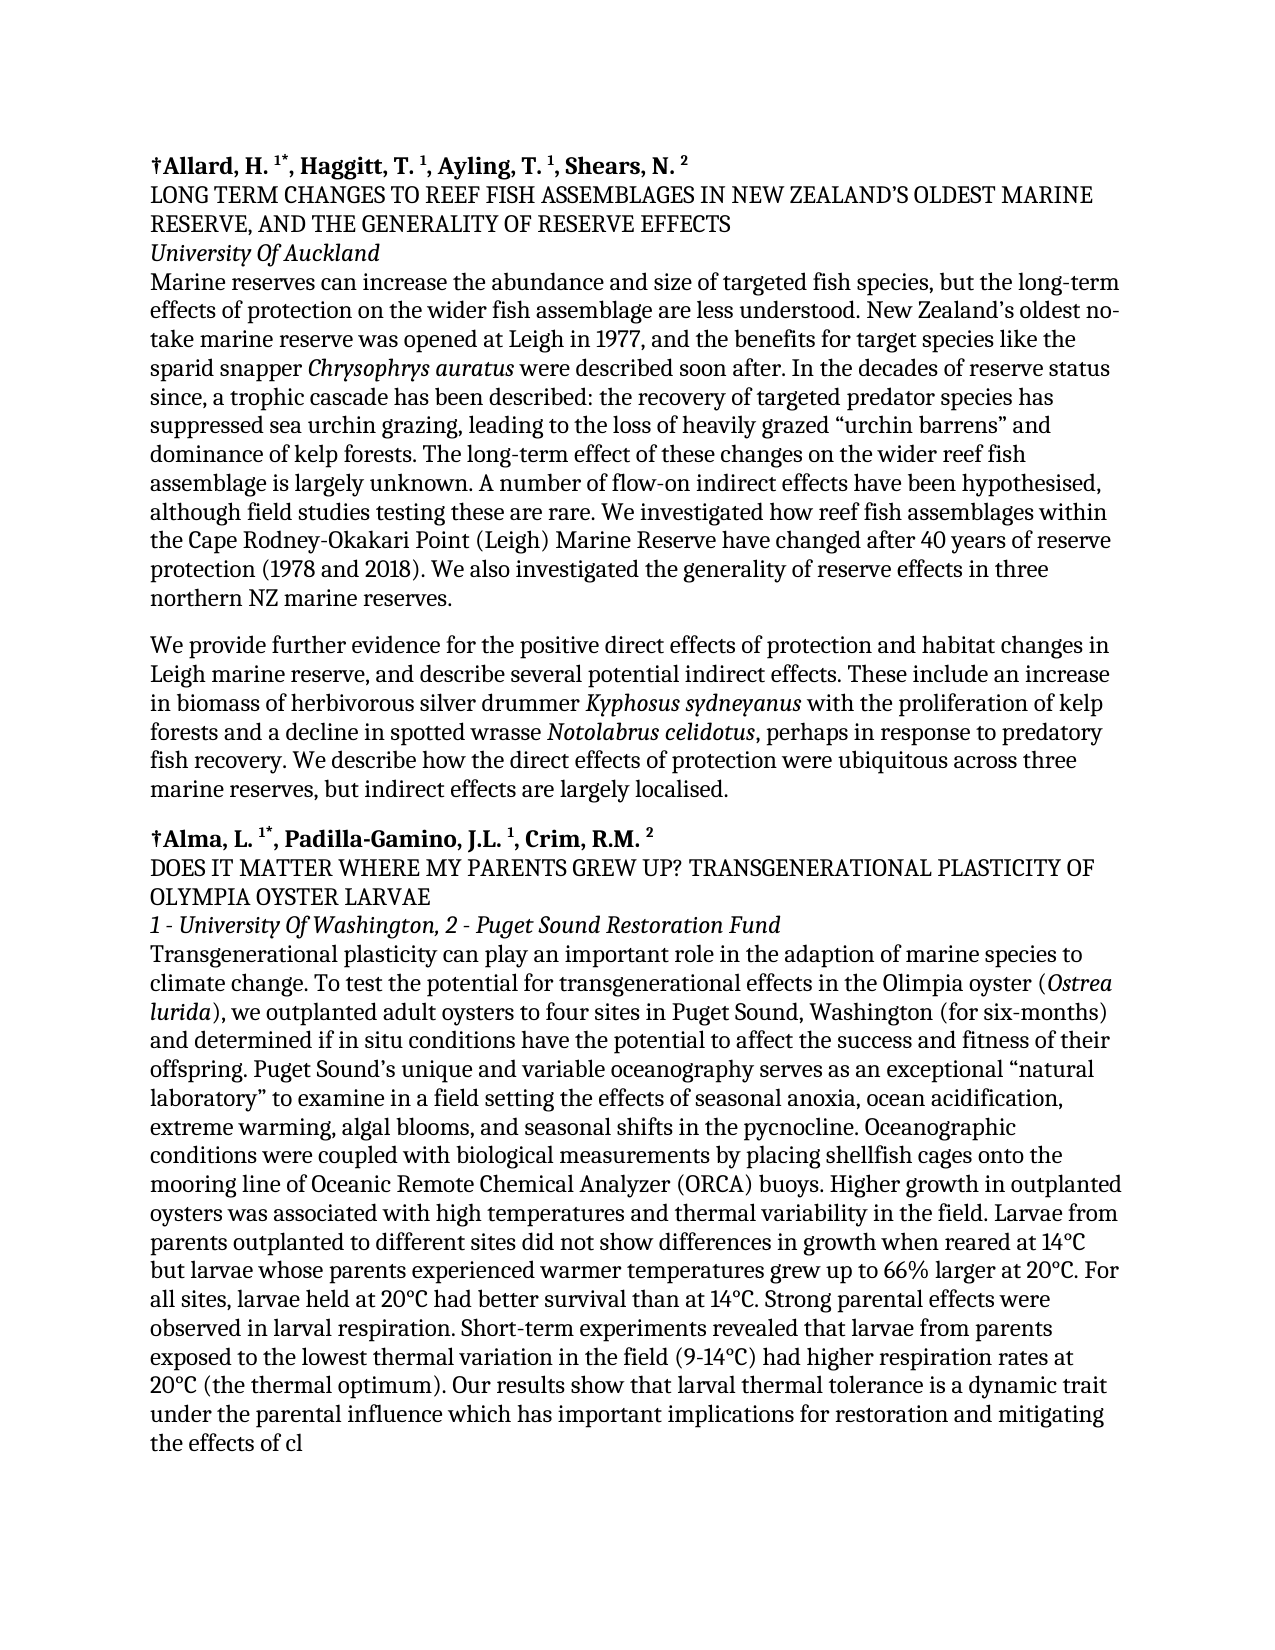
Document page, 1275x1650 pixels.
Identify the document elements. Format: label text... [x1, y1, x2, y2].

text †Allard, H. 1*, Haggitt, T. 1, Ayling, T. 1, Shears, N. 2 LONG TERM CHANGES TO REEF FISH ASSEMBLAGES IN NEW ZEALAND’S OLDEST MARINE RESERVE, AND THE GENERALITY OF RESERVE EFFECTS University Of Auckland Marine reserves can increase the abundance and size of targeted fish species, but the long-term effects of protection on the wider fish assemblage are less understood. New Zealand’s oldest no-take marine reserve was opened at Leigh in 1977, and the benefits for target species like the sparid snapper Chrysophrys auratus were described soon after. In the decades of reserve status since, a trophic cascade has been described: the recovery of targeted predator species has suppressed sea urchin grazing, leading to the loss of heavily grazed “urchin barrens” and dominance of kelp forests. The long-term effect of these changes on the wider reef fish assemblage is largely unknown. A number of flow-on indirect effects have been hypothesised, although field studies testing these are rare. We investigated how reef fish assemblages within the Cape Rodney-Okakari Point (Leigh) Marine Reserve have changed after 40 years of reserve protection (1978 and 2018). We also investigated the generality of reserve effects in three northern NZ marine reserves. [150, 150, 1125, 612]
text We provide further evidence for the positive direct effects of protection and habitat changes in Leigh marine reserve, and describe several potential indirect effects. These include an increase in biomass of herbivorous silver drummer Kyphosus sydneyanus with the proliferation of kelp forests and a decline in spotted wrasse Notolabrus celidotus, perhaps in response to predatory fish recovery. We describe how the direct effects of protection were ubiquitous across three marine reserves, but indirect effects are largely localised. [150, 631, 1125, 804]
text †Alma, L. 1*, Padilla-Gamino, J.L. 1, Crim, R.M. 2 DOES IT MATTER WHERE MY PARENTS GREW UP? TRANSGENERATIONAL PLASTICITY OF OLYMPIA OYSTER LARVAE 1 - University Of Washington, 2 - Puget Sound Restoration Fund Transgenerational plasticity can play an important role in the adaption of marine species to climate change. To test the potential for transgenerational effects in the Olimpia oyster (Ostrea lurida), we outplanted adult oysters to four sites in Puget Sound, Washington (for six-months) and determined if in situ conditions have the potential to affect the success and fitness of their offspring. Puget Sound’s unique and variable oceanography serves as an exceptional “natural laboratory” to examine in a field setting the effects of seasonal anoxia, ocean acidification, extreme warming, algal blooms, and seasonal shifts in the pycnocline. Oceanographic conditions were coupled with biological measurements by placing shellfish cages onto the mooring line of Oceanic Remote Chemical Analyzer (ORCA) buoys. Higher growth in outplanted oysters was associated with high temperatures and thermal variability in the field. Larvae from parents outplanted to different sites did not show differences in growth when reared at 14°C but larvae whose parents experienced warmer temperatures grew up to 66% larger at 20°C. For all sites, larvae held at 20°C had better survival than at 14°C. Strong parental effects were observed in larval respiration. Short-term experiments revealed that larvae from parents exposed to the lowest thermal variation in the field (9-14°C) had higher respiration rates at 20°C (the thermal optimum). Our results show that larval thermal tolerance is a dynamic trait under the parental influence which has important implications for restoration and mitigating the effects of cl [150, 822, 1125, 1457]
